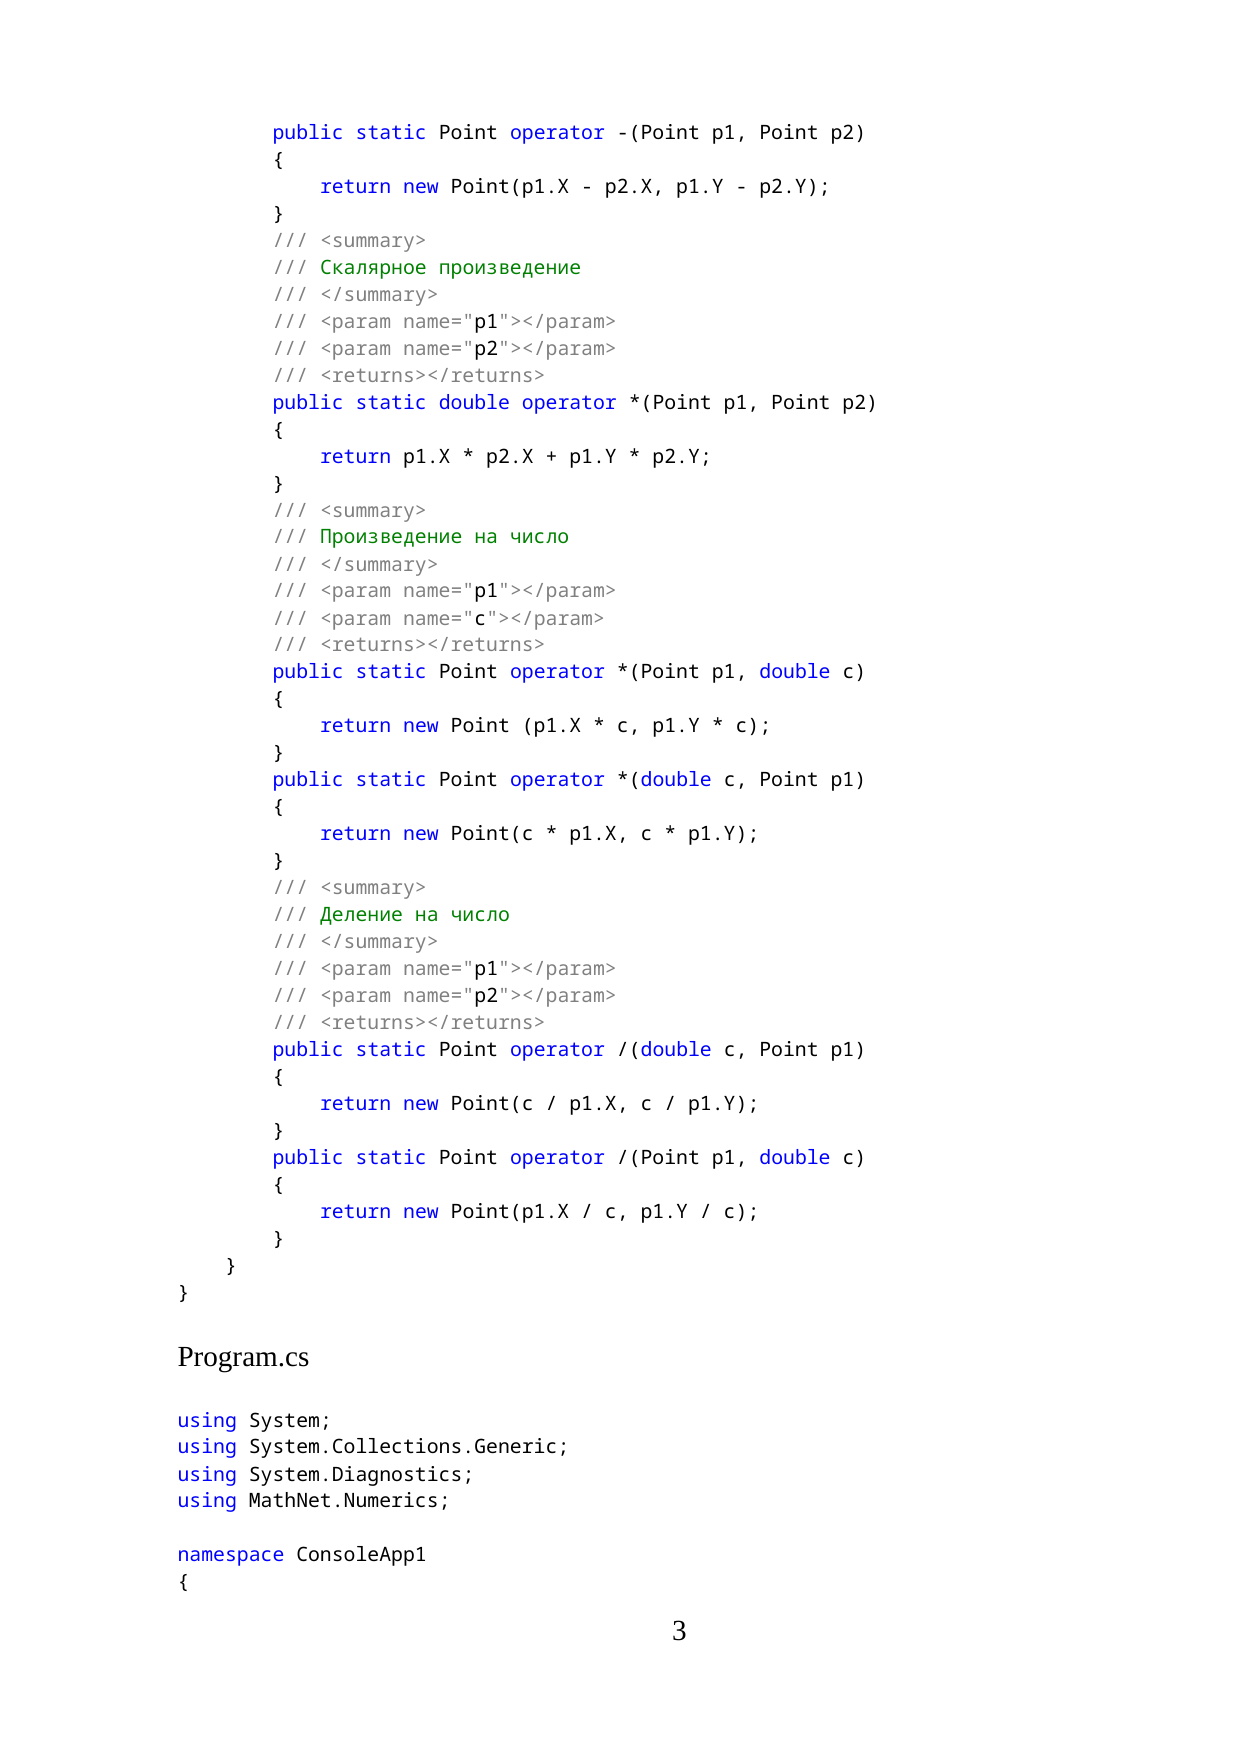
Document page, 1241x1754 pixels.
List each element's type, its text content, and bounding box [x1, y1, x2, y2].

text namespace ConsoleApp1 [177, 1541, 1181, 1568]
text { [177, 1170, 1181, 1197]
text } [177, 469, 1181, 496]
text /// <summary> [177, 496, 1181, 523]
text { [177, 793, 1181, 819]
text } [177, 1251, 1181, 1278]
text } [177, 1278, 1181, 1305]
text using System.Diagnostics; [177, 1460, 1181, 1487]
text return new Point(c / p1.X, c / p1.Y); [177, 1089, 1181, 1116]
text /// <param name="p1"></param> [177, 954, 1181, 981]
text public static Point operator -(Point p1, Point p2) [177, 118, 1181, 145]
text public static Point operator *(Point p1, double c) [177, 658, 1181, 685]
text /// Скалярное произведение [177, 253, 1181, 280]
text } [177, 847, 1181, 873]
text return new Point (p1.X * c, p1.Y * c); [177, 712, 1181, 739]
text { [177, 145, 1181, 172]
text /// <param name="p2"></param> [177, 981, 1181, 1008]
text } [177, 739, 1181, 766]
text /// <returns></returns> [177, 1008, 1181, 1035]
text /// <summary> [177, 873, 1181, 901]
text { [177, 1568, 1181, 1595]
text return new Point(p1.X / c, p1.Y / c); [177, 1197, 1181, 1224]
text { [177, 685, 1181, 712]
text return p1.X * p2.X + p1.Y * p2.Y; [177, 442, 1181, 469]
text public static Point operator /(double c, Point p1) [177, 1035, 1181, 1062]
text /// <param name="c"></param> [177, 604, 1181, 631]
text /// <returns></returns> [177, 361, 1181, 388]
text public static Point operator *(double c, Point p1) [177, 766, 1181, 793]
text using System; [177, 1406, 1181, 1433]
text return new Point(p1.X - p2.X, p1.Y - p2.Y); [177, 172, 1181, 199]
text { [177, 415, 1181, 442]
text /// </summary> [177, 927, 1181, 954]
text public static Point operator /(Point p1, double c) [177, 1143, 1181, 1170]
text } [177, 1116, 1181, 1143]
text /// <param name="p1"></param> [177, 577, 1181, 604]
text using MathNet.Numerics; [177, 1487, 1181, 1514]
text using System.Collections.Generic; [177, 1433, 1181, 1460]
text } [177, 199, 1181, 226]
text /// Произведение на число [177, 523, 1181, 550]
text /// <returns></returns> [177, 631, 1181, 658]
text /// <param name="p2"></param> [177, 334, 1181, 361]
text { [177, 1062, 1181, 1089]
text /// <param name="p1"></param> [177, 307, 1181, 334]
text return new Point(c * p1.X, c * p1.Y); [177, 819, 1181, 847]
text /// Деление на число [177, 901, 1181, 927]
text } [177, 1224, 1181, 1251]
text /// </summary> [177, 550, 1181, 577]
text /// </summary> [177, 280, 1181, 307]
text /// <summary> [177, 226, 1181, 253]
text public static double operator *(Point p1, Point p2) [177, 388, 1181, 415]
text Program.cs [177, 1339, 1181, 1372]
